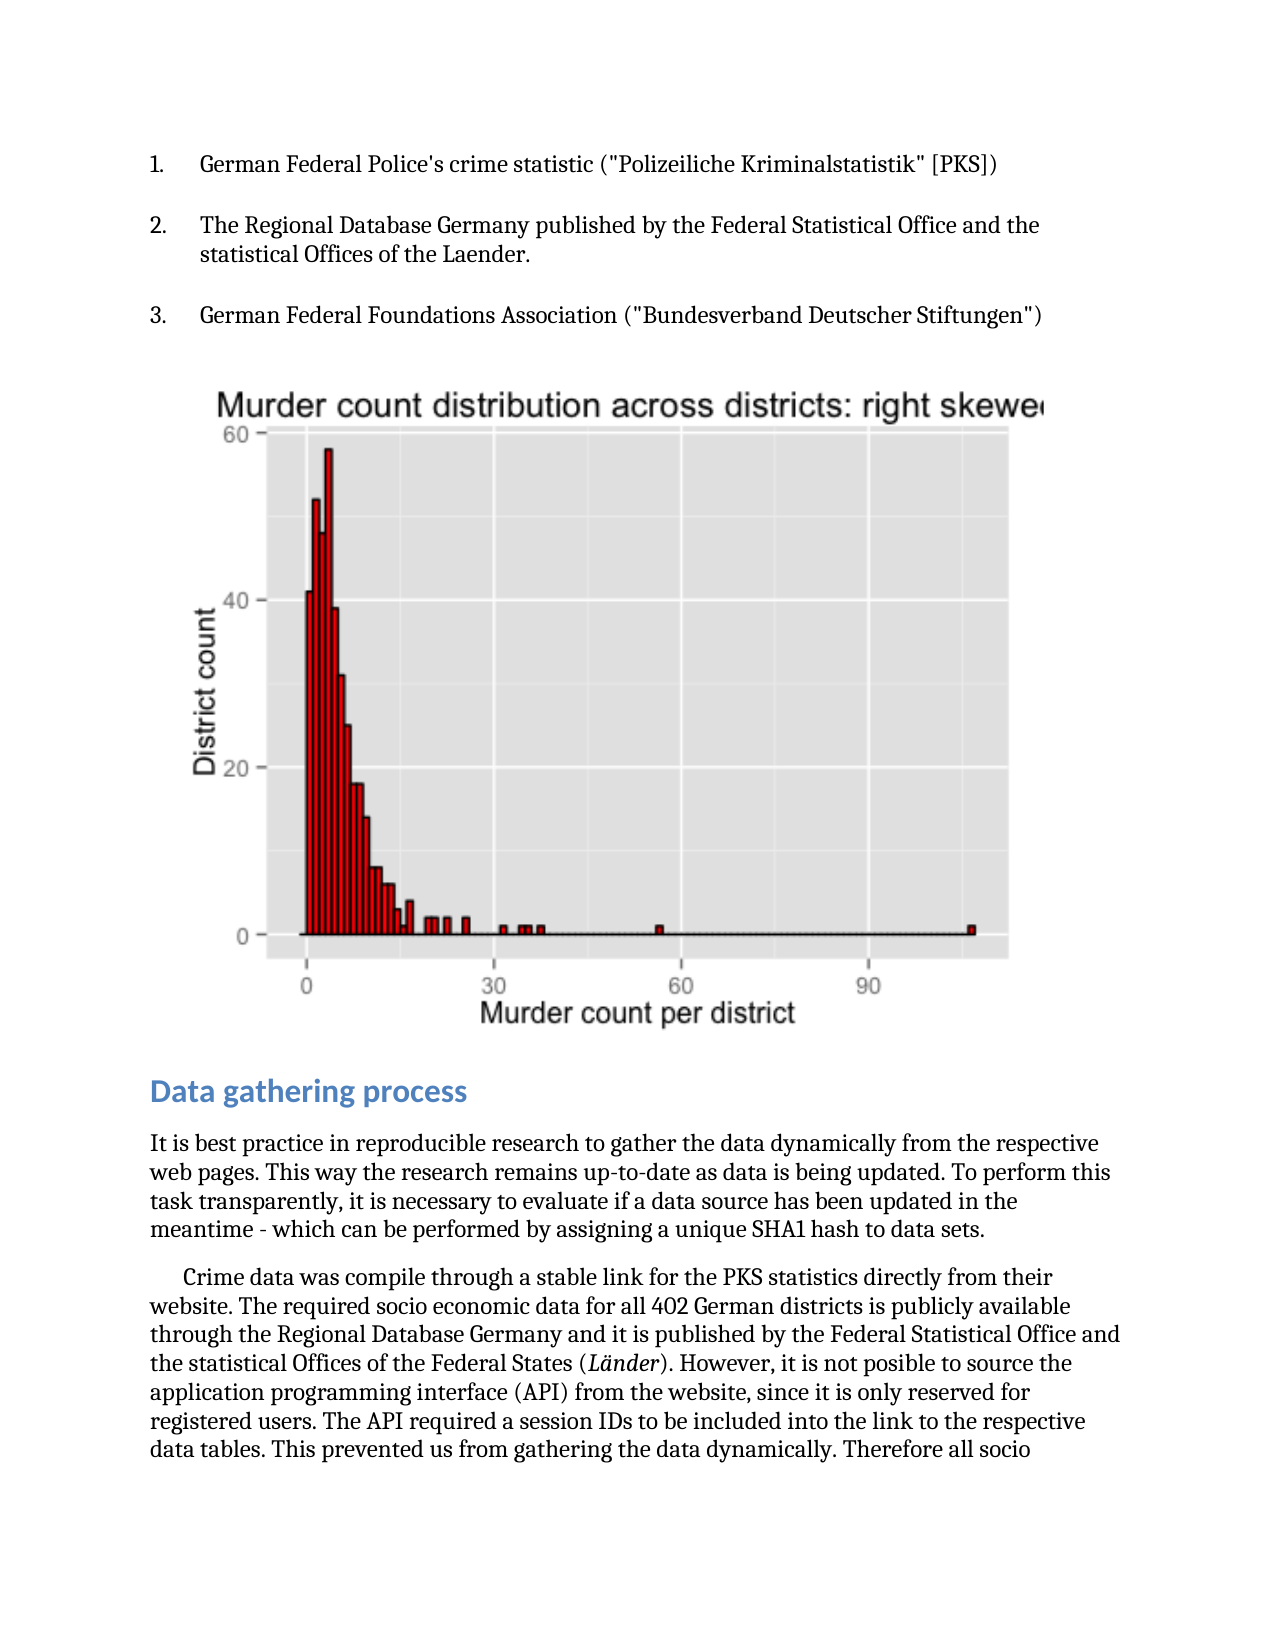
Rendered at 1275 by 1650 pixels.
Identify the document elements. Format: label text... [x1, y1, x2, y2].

list The Regional Database Germany published by the Federal Statistical Office and the statistical Offices of the Laender. [150, 211, 1125, 297]
list German Federal Police's crime statistic ("Polizeiliche Kriminalstatistik" [PKS]) [150, 150, 1125, 207]
picture [168, 348, 1044, 1049]
text It is best practice in reproducible research to gather the data dynamically from the respective web pages. This way the research remains up-to-date as data is being updated. To perform this task transparently, it is necessary to evaluate if a data source has been updated in the meantime - which can be performed by assigning a unique SHA1 hash to data sets. [150, 1129, 1125, 1244]
subtitle Data gathering process [150, 1069, 1125, 1110]
list German Federal Foundations Association ("Bundesverband Deutscher Stiftungen") [150, 301, 1125, 330]
